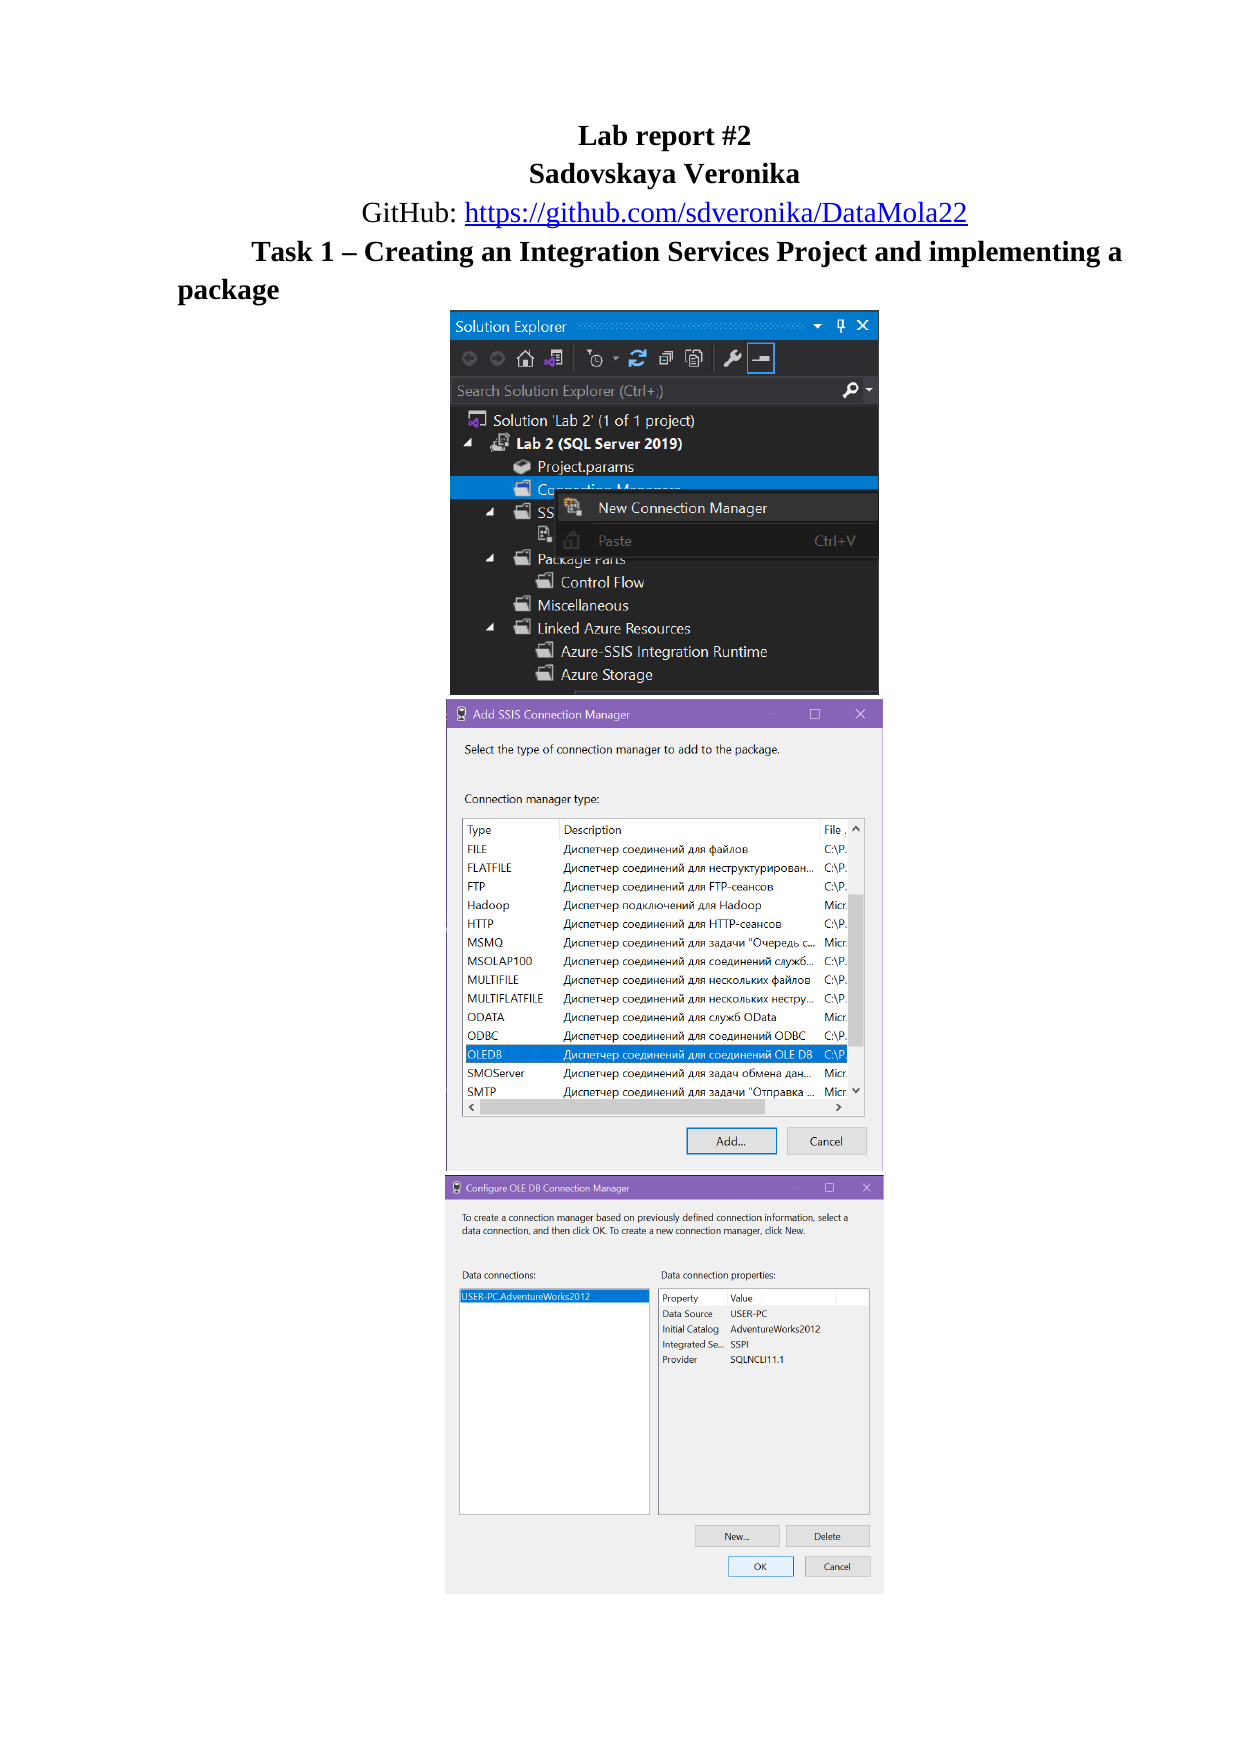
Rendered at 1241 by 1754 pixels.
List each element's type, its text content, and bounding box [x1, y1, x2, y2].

text GitHub: https://github.com/sdveronika/DataMola22 [177, 195, 1152, 229]
picture [450, 310, 879, 695]
text Task 1 – Creating an Integration Services Project and implementing a package [177, 234, 1152, 306]
picture [446, 699, 883, 1171]
text Lab report #2 [177, 118, 1152, 152]
text Sadovskaya Veronika [177, 157, 1152, 190]
picture [445, 1175, 884, 1594]
